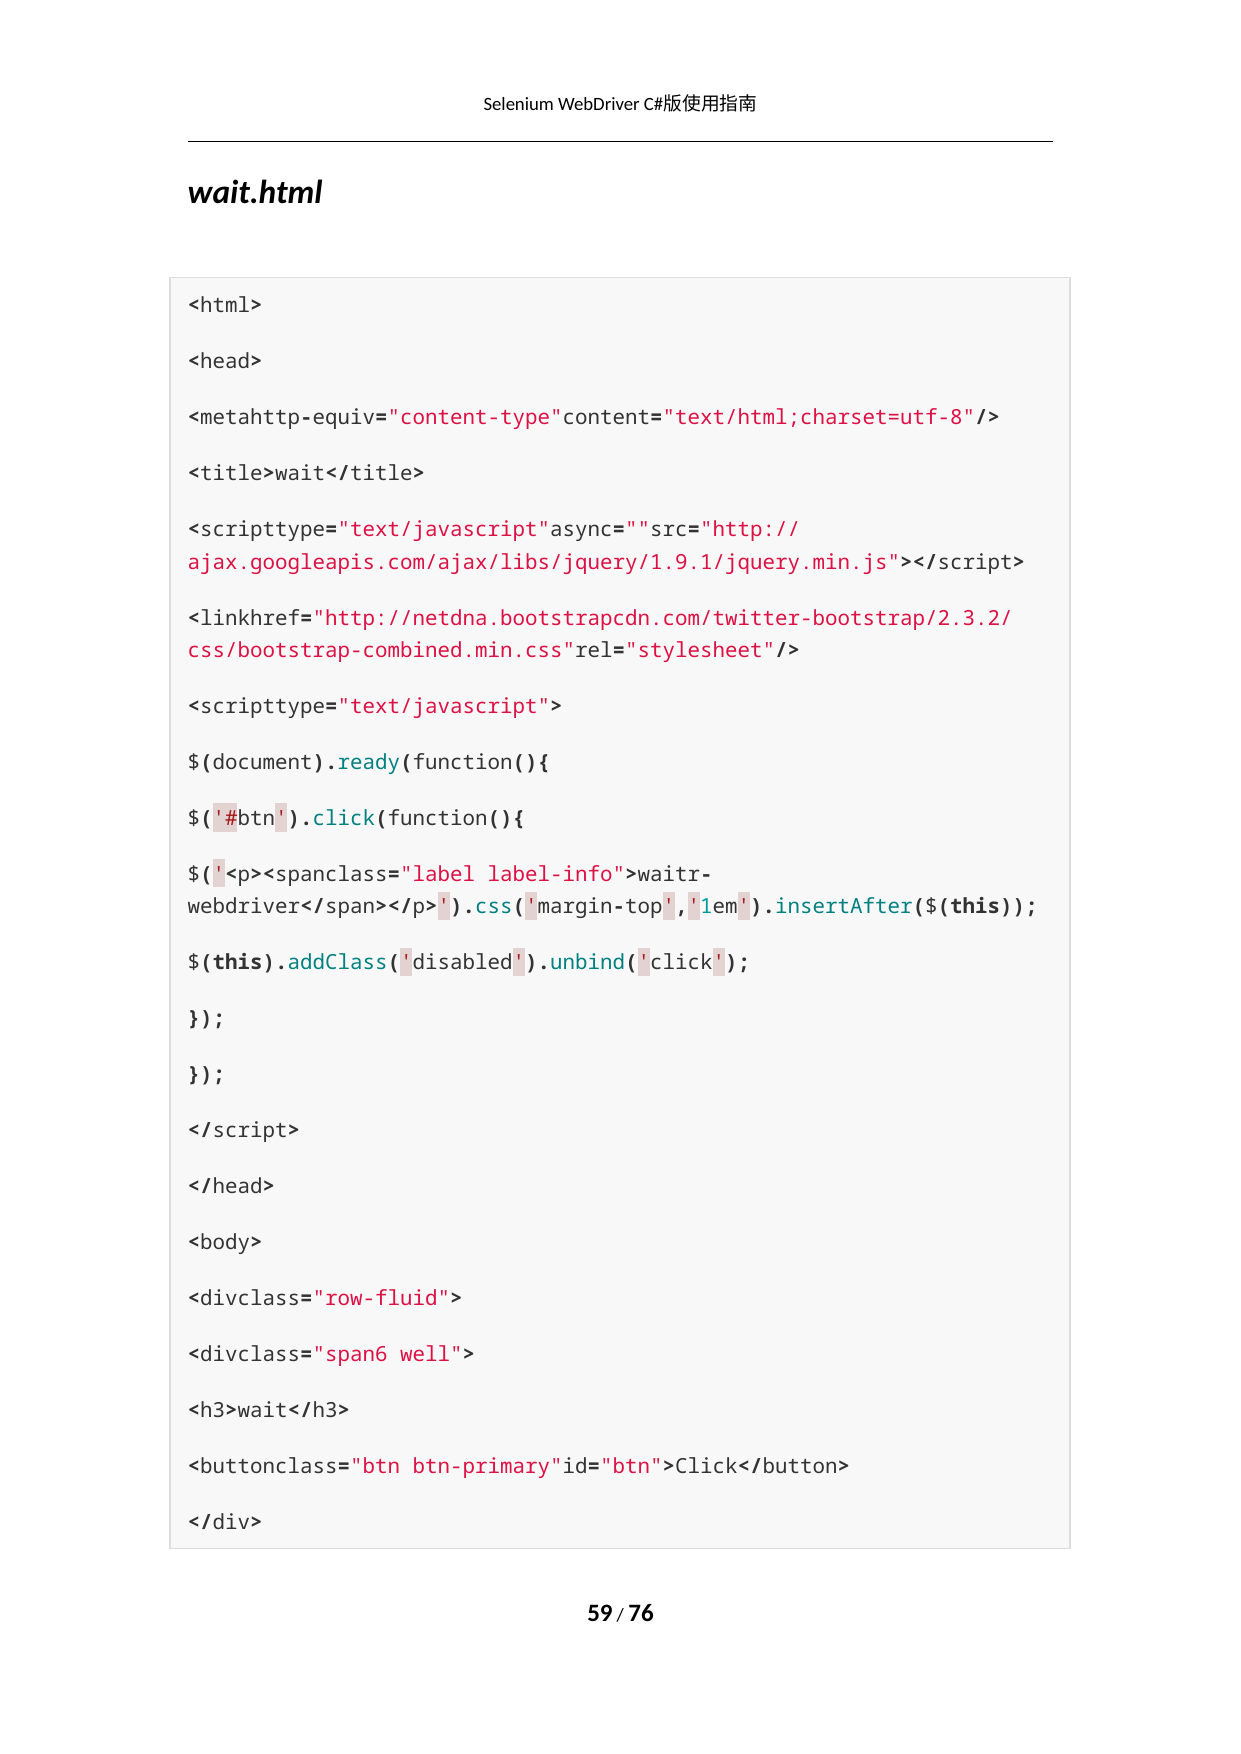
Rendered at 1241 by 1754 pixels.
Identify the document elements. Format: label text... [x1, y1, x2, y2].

text <buttonclass="btn btn-primary"id="btn">Click</button> [171, 1437, 1069, 1481]
text <divclass="span6 well"> [171, 1325, 1069, 1369]
text $('#btn').click(function(){ [171, 789, 1069, 834]
text $('<p><spanclass="label label-info">waitr-webdriver</span></p>').css('margin-top','1em').insertAfter($(this)); [171, 845, 1069, 922]
text <linkhref="http://netdna.bootstrapcdn.com/twitter-bootstrap/2.3.2/css/bootstrap-combined.min.css"rel="stylesheet"/> [171, 589, 1069, 666]
text </head> [171, 1157, 1069, 1202]
text <scripttype="text/javascript"> [171, 677, 1069, 722]
text <body> [171, 1213, 1069, 1258]
text <head> [171, 333, 1069, 377]
subtitle wait.html [187, 158, 1053, 223]
text }); [171, 1045, 1069, 1090]
text }); [171, 989, 1069, 1034]
text <metahttp-equiv="content-type"content="text/html;charset=utf-8"/> [171, 388, 1069, 433]
text <title>wait</title> [171, 444, 1069, 489]
text $(document).ready(function(){ [171, 733, 1069, 778]
text <h3>wait</h3> [171, 1381, 1069, 1426]
text </script> [171, 1101, 1069, 1146]
text $(this).addClass('disabled').unbind('click'); [171, 933, 1069, 978]
text <scripttype="text/javascript"async=""src="http://ajax.googleapis.com/ajax/libs/jquery/1.9.1/jquery.min.js"></script> [171, 500, 1069, 577]
text <divclass="row-fluid"> [171, 1269, 1069, 1314]
text </div> [171, 1493, 1069, 1548]
text <html> [171, 278, 1069, 321]
